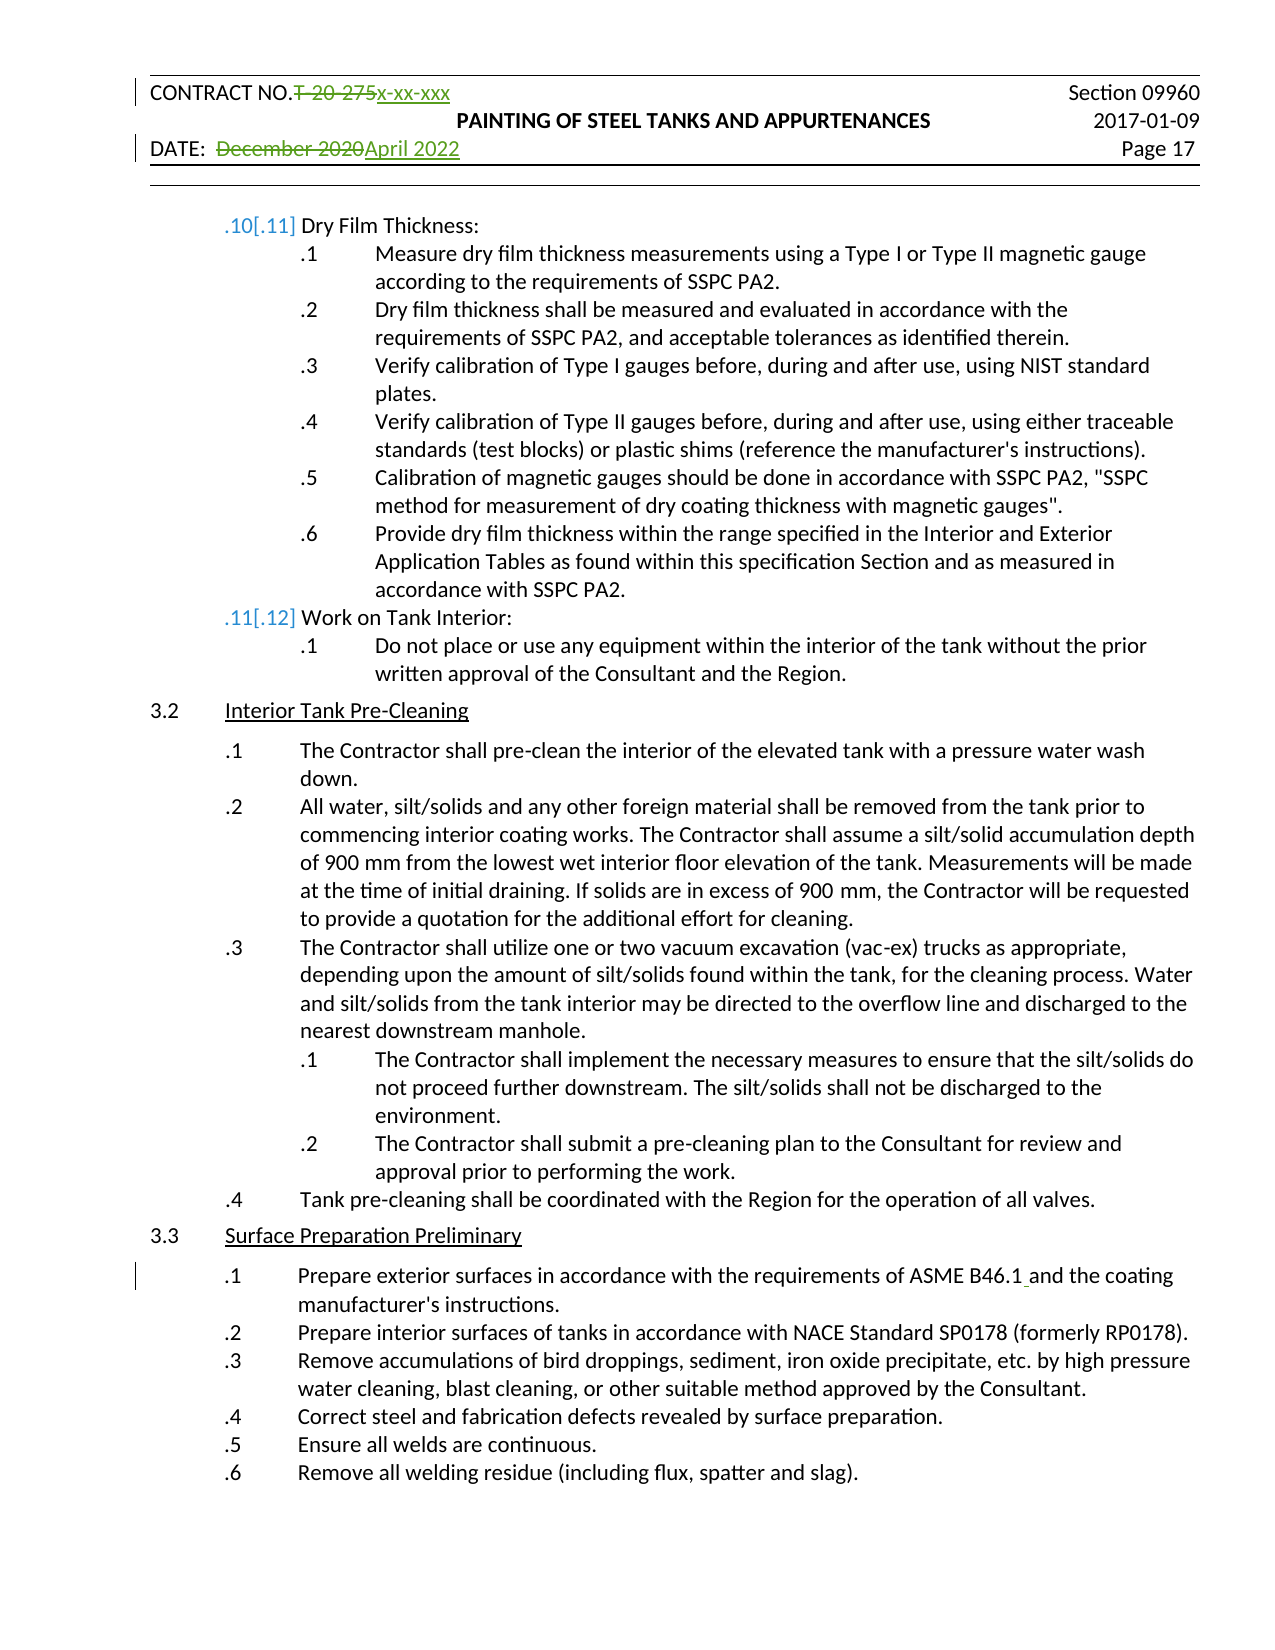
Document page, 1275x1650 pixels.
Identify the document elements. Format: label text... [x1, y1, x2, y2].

subtitle The Contractor shall utilize one or two vacuum excavation (vac-ex) trucks as appropriate, depending upon the amount of silt/solids found within the tank, for the cleaning process. Water and silt/solids from the tank interior may be directed to the overflow line and discharged to the nearest downstream manhole. [225, 933, 1200, 1045]
subtitle Measure dry film thickness measurements using a Type I or Type II magnetic gauge according to the requirements of SSPC PA2. [300, 239, 1200, 295]
subtitle Verify calibration of Type I gauges before, during and after use, using NIST standard plates. [300, 351, 1200, 407]
subtitle Prepare exterior surfaces in accordance with the requirements of ASME B46.1and the coating manufacturer's instructions. [224, 1262, 1200, 1318]
subtitle Dry film thickness shall be measured and evaluated in accordance with the requirements of SSPC PA2, and acceptable tolerances as identified therein. [300, 295, 1200, 351]
subtitle Correct steel and fabrication defects revealed by surface preparation. [224, 1402, 1200, 1430]
subtitle Ensure all welds are continuous. [224, 1430, 1200, 1458]
subtitle Prepare interior surfaces of tanks in accordance with NACE Standard SP0178 (formerly RP0178). [224, 1318, 1200, 1346]
subtitle Remove accumulations of bird droppings, sediment, iron oxide precipitate, etc. by high pressure water cleaning, blast cleaning, or other suitable method approved by the Consultant. [224, 1346, 1200, 1402]
subtitle The Contractor shall implement the necessary measures to ensure that the silt/solids do not proceed further downstream. The silt/solids shall not be discharged to the environment. [300, 1045, 1200, 1129]
subtitle Dry Film Thickness: [224, 211, 1200, 239]
subtitle Do not place or use any equipment within the interior of the tank without the prior written approval of the Consultant and the Region. [300, 632, 1200, 688]
subtitle Interior Tank Pre-Cleaning [150, 696, 1200, 724]
subtitle Calibration of magnetic gauges should be done in accordance with SSPC PA2, "SSPC method for measurement of dry coating thickness with magnetic gauges". [300, 463, 1200, 519]
subtitle Tank pre-cleaning shall be coordinated with the Region for the operation of all valves. [225, 1185, 1200, 1213]
subtitle Remove all welding residue (including flux, spatter and slag). [224, 1458, 1200, 1486]
subtitle Surface Preparation Preliminary [150, 1221, 1200, 1249]
subtitle Work on Tank Interior: [224, 603, 1200, 632]
subtitle All water, silt/solids and any other foreign material shall be removed from the tank prior to commencing interior coating works. The Contractor shall assume a silt/solid accumulation depth of 900 mm from the lowest wet interior floor elevation of the tank. Measurements will be made at the time of initial draining. If solids are in excess of 900 mm, the Contractor will be requested to provide a quotation for the additional effort for cleaning. [225, 792, 1200, 933]
subtitle Provide dry film thickness within the range specified in the Interior and Exterior Application Tables as found within this specification Section and as measured in accordance with SSPC PA2. [300, 519, 1200, 603]
subtitle The Contractor shall submit a pre-cleaning plan to the Consultant for review and approval prior to performing the work. [300, 1129, 1200, 1185]
subtitle The Contractor shall pre-clean the interior of the elevated tank with a pressure water wash down. [225, 736, 1200, 792]
subtitle Verify calibration of Type II gauges before, during and after use, using either traceable standards (test blocks) or plastic shims (reference the manufacturer's instructions). [300, 407, 1200, 463]
